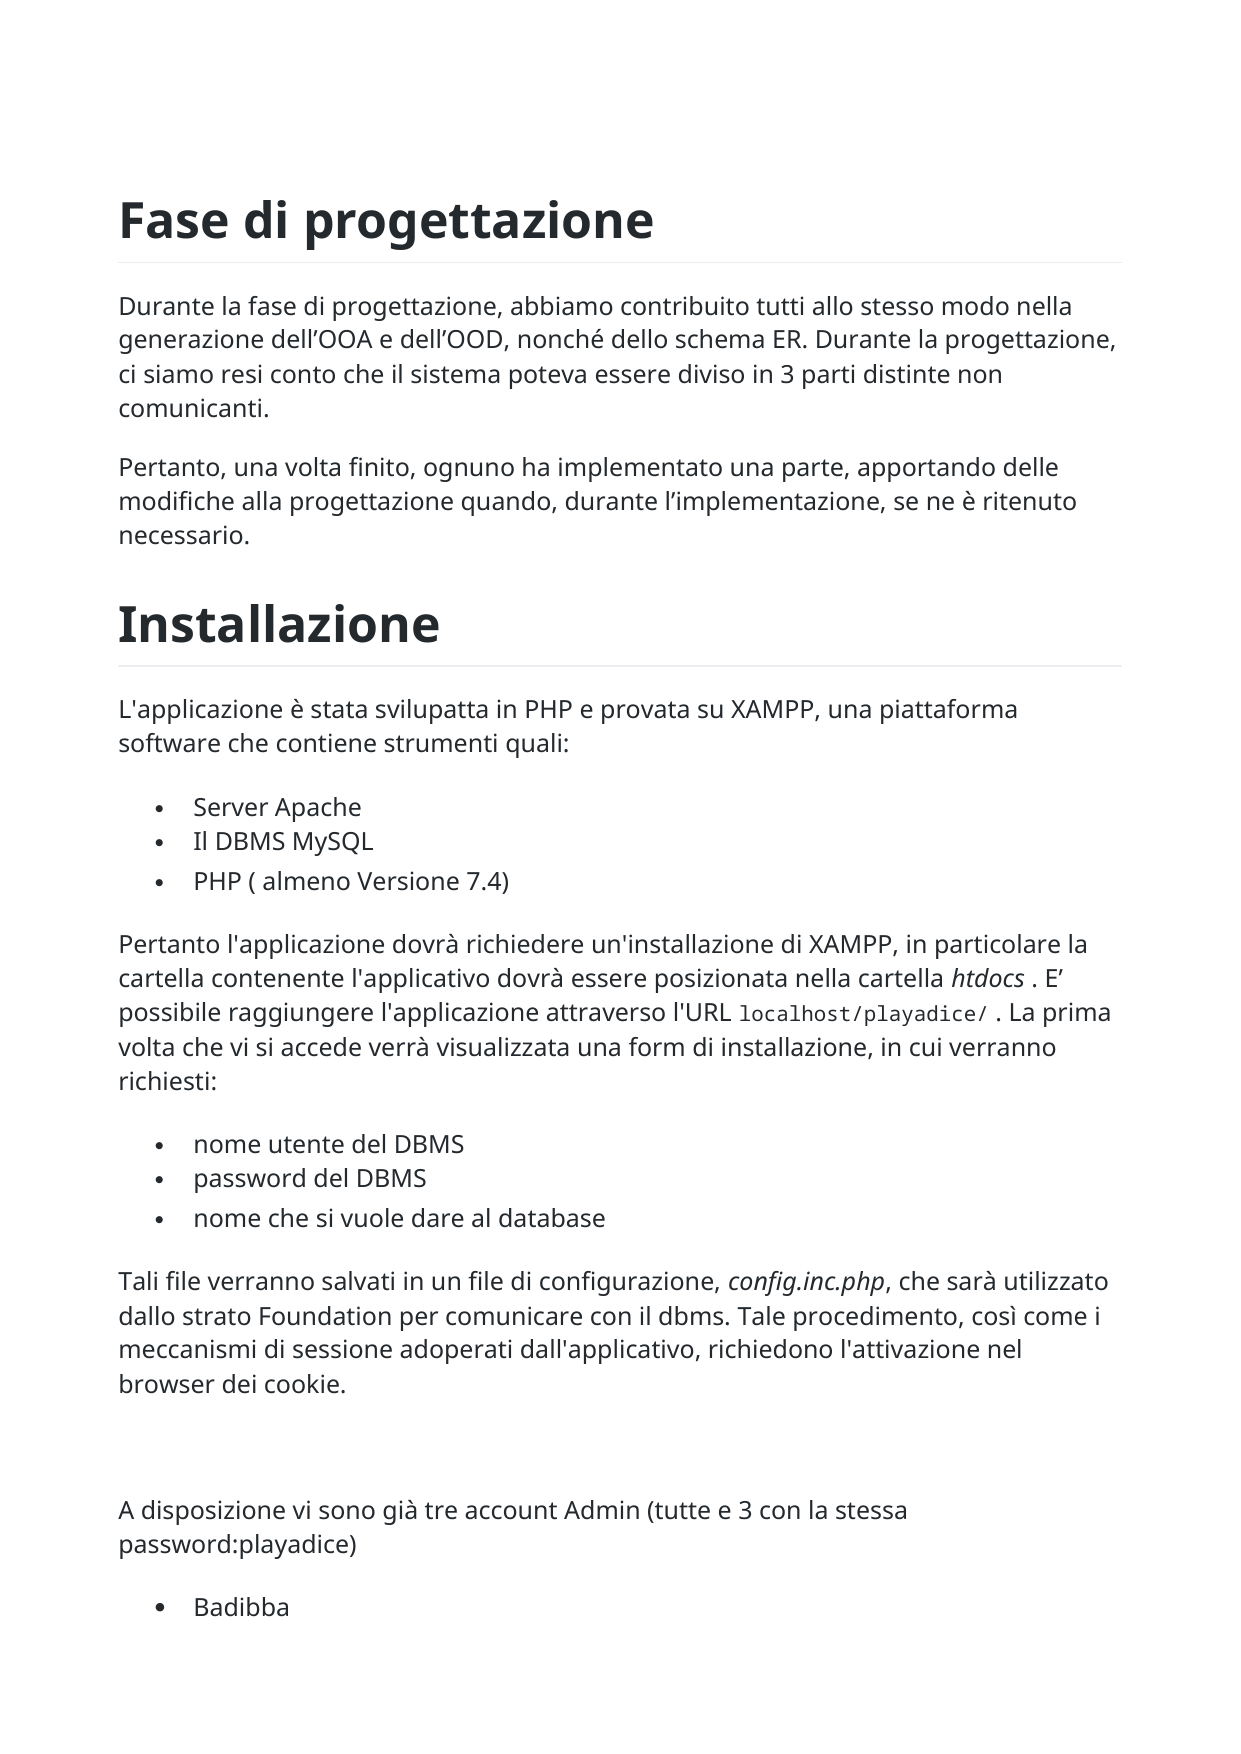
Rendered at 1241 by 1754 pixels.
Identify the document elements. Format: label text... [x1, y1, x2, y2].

text L'applicazione è stata svilupatta in PHP e provata su XAMPP, una piattaforma software che contiene strumenti quali: [118, 692, 1122, 760]
text Pertanto, una volta finito, ognuno ha implementato una parte, apportando delle modifiche alla progettazione quando, durante l’implementazione, se ne è ritenuto necessario. [118, 449, 1122, 552]
list PHP ( almeno Versione 7.4) [156, 864, 1122, 898]
list Il DBMS MySQL [156, 823, 1122, 857]
list Badibba [156, 1590, 1122, 1624]
text Tali file verranno salvati in un file di configurazione, config.inc.php, che sarà utilizzato dallo strato Foundation per comunicare con il dbms. Tale procedimento, così come i meccanismi di sessione adoperati dall'applicativo, richiedono l'attivazione nel browser dei cookie. [118, 1264, 1122, 1400]
text Durante la fase di progettazione, abbiamo contribuito tutti allo stesso modo nella generazione dell’OOA e dell’OOD, nonché dello schema ER. Durante la progettazione, ci siamo resi conto che il sistema poteva essere diviso in 3 parti distinte non comunicanti. [118, 288, 1122, 424]
text A disposizione vi sono già tre account Admin (tutte e 3 con la stessa password:playadice) [118, 1493, 1122, 1561]
text Installazione [118, 589, 1122, 665]
text Fase di progettazione [118, 185, 1122, 262]
text Pertanto l'applicazione dovrà richiedere un'installazione di XAMPP, in particolare la cartella contenente l'applicativo dovrà essere posizionata nella cartella htdocs . E’ possibile raggiungere l'applicazione attraverso l'URL localhost/playadice/ . La prima volta che vi si accede verrà visualizzata una form di installazione, in cui verranno richiesti: [118, 927, 1122, 1097]
list nome che si vuole dare al database [156, 1201, 1122, 1235]
list Server Apache [156, 789, 1122, 823]
list password del DBMS [156, 1161, 1122, 1194]
list nome utente del DBMS [156, 1126, 1122, 1161]
